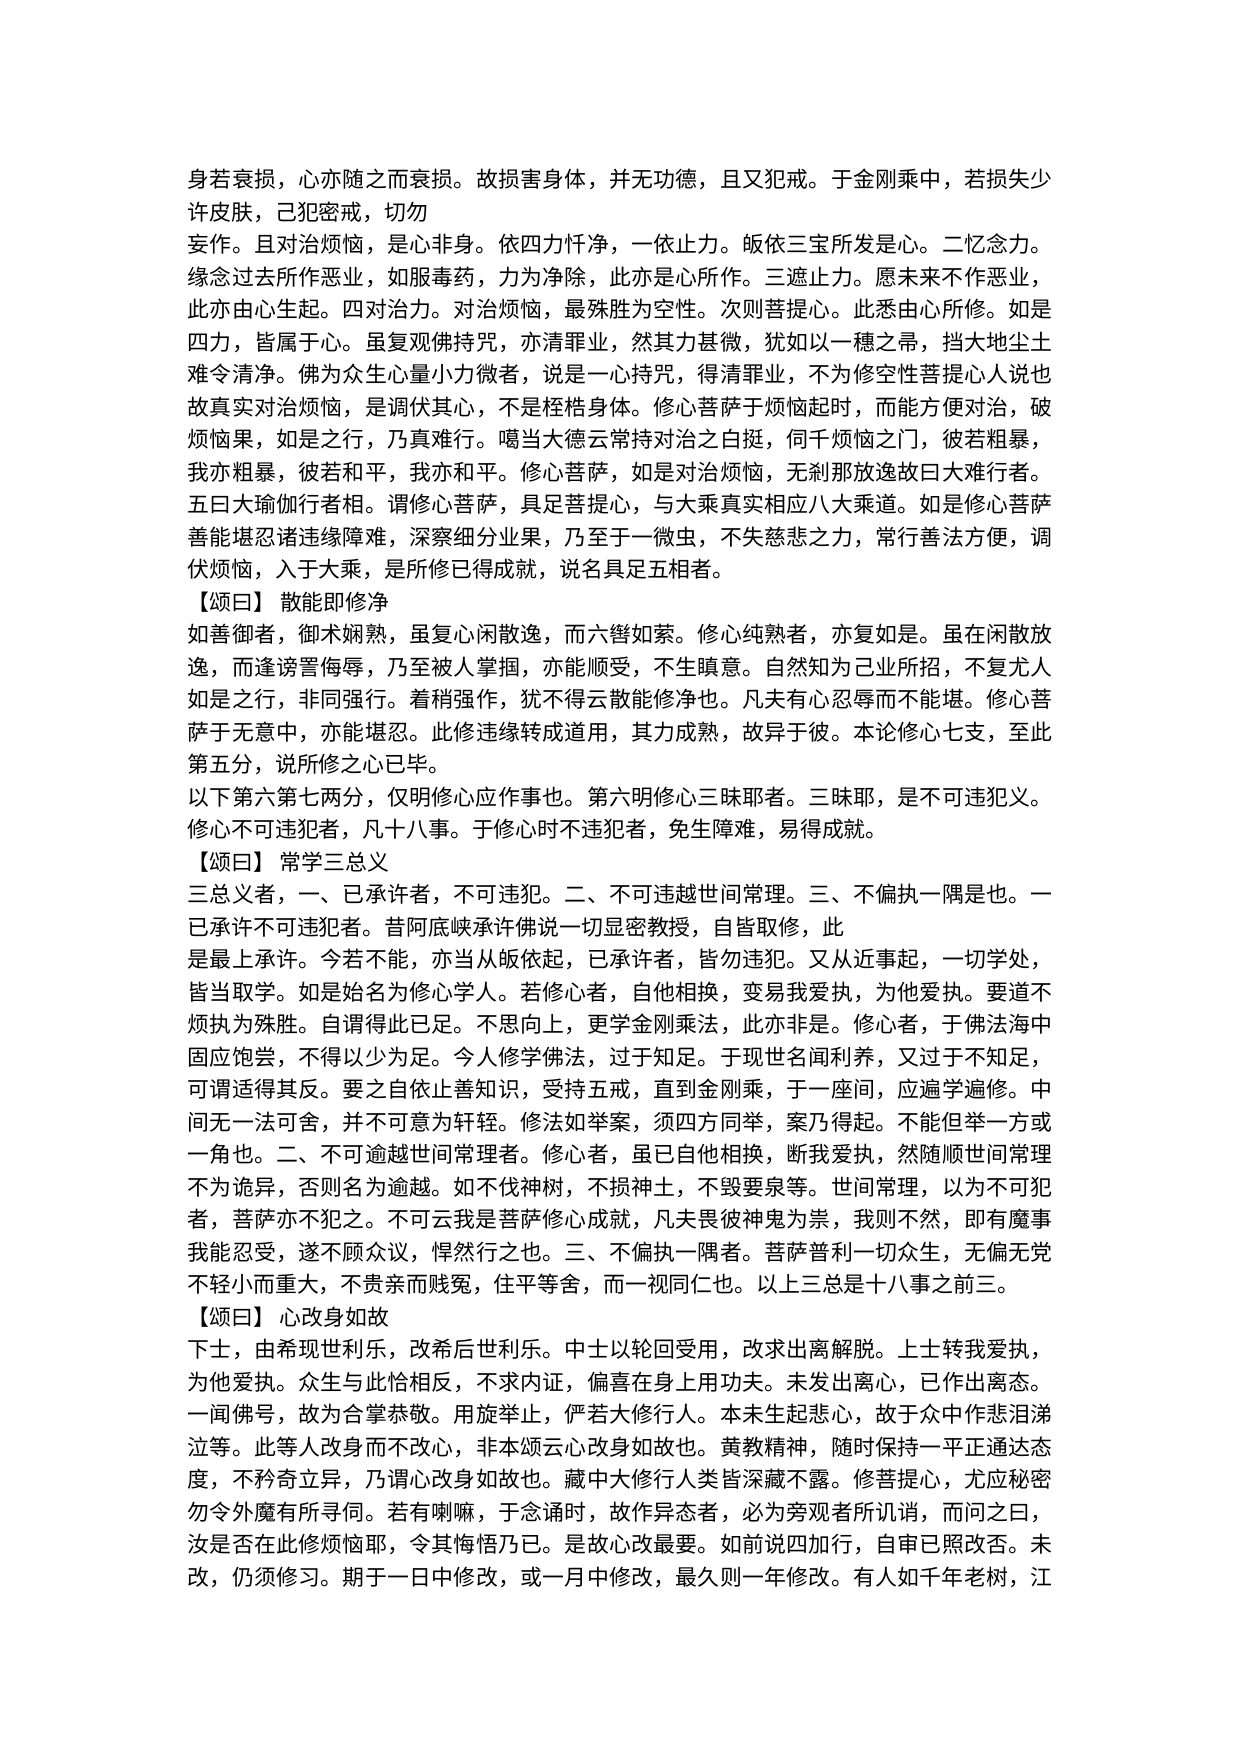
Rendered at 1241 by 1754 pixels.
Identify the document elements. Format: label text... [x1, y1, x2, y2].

text 【颂曰】 心改身如故 [187, 1299, 1053, 1332]
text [187, 1332, 1053, 1592]
text 妄作。且对治烦恼，是心非身。依四力忏净，一依止力。皈依三宝所发是心。二忆念力。缘念过去所作恶业，如服毒药，力为净除，此亦是心所作。三遮止力。愿未来不作恶业，此亦由心生起。四对治力。对治烦恼，最殊胜为空性。次则菩提心。此悉由心所修。如是四力，皆属于心。虽复观佛持咒，亦清罪业，然其力甚微，犹如以一穗之帚，挡大地尘土，难令清净。佛为众生心量小力微者，说是一心持咒，得清罪业，不为修空性菩提心人说也。故真实对治烦恼，是调伏其心，不是桎梏身体。修心菩萨于烦恼起时，而能方便对治，破烦恼果，如是之行，乃真难行。噶当大德云常持对治之白挺，伺千烦恼之门，彼若粗暴，我亦粗暴，彼若和平，我亦和平。修心菩萨，如是对治烦恼，无剎那放逸故曰大难行者。五曰大瑜伽行者相。谓修心菩萨，具足菩提心，与大乘真实相应八大乘道。如是修心菩萨善能堪忍诸违缘障难，深察细分业果，乃至于一微虫，不失慈悲之力，常行善法方便，调伏烦恼，入于大乘，是所修已得成就，说名具足五相者。 [187, 227, 1053, 584]
text 如善御者，御术娴熟，虽复心闲散逸，而六辔如萦。修心纯熟者，亦复如是。虽在闲散放逸，而逢谤詈侮辱，乃至被人掌掴，亦能顺受，不生瞋意。自然知为己业所招，不复尤人。如是之行，非同强行。着稍强作，犹不得云散能修净也。凡夫有心忍辱而不能堪。修心菩萨于无意中，亦能堪忍。此修违缘转成道用，其力成熟，故异于彼。本论修心七支，至此第五分，说所修之心已毕。 [187, 617, 1053, 779]
text 【颂曰】 常学三总义 [187, 844, 1053, 877]
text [187, 162, 1053, 227]
text 【颂曰】 散能即修净 [187, 584, 1053, 617]
text 以下第六第七两分，仅明修心应作事也。第六明修心三昧耶者。三昧耶，是不可违犯义。修心不可违犯者，凡十八事。于修心时不违犯者，免生障难，易得成就。 [187, 779, 1053, 844]
text 是最上承许。今若不能，亦当从皈依起，已承许者，皆勿违犯。又从近事起，一切学处，皆当取学。如是始名为修心学人。若修心者，自他相换，变易我爱执，为他爱执。要道不烦执为殊胜。自谓得此已足。不思向上，更学金刚乘法，此亦非是。修心者，于佛法海中，固应饱尝，不得以少为足。今人修学佛法，过于知足。于现世名闻利养，又过于不知足，可谓适得其反。要之自依止善知识，受持五戒，直到金刚乘，于一座间，应遍学遍修。中间无一法可舍，并不可意为轩轾。修法如举案，须四方同举，案乃得起。不能但举一方或一角也。二、不可逾越世间常理者。修心者，虽已自他相换，断我爱执，然随顺世间常理，不为诡异，否则名为逾越。如不伐神树，不损神土，不毁要泉等。世间常理，以为不可犯者，菩萨亦不犯之。不可云我是菩萨修心成就，凡夫畏彼神鬼为祟，我则不然，即有魔事，我能忍受，遂不顾众议，悍然行之也。三、不偏执一隅者。菩萨普利一切众生，无偏无党，不轻小而重大，不贵亲而贱冤，住平等舍，而一视同仁也。以上三总是十八事之前三。 [187, 942, 1053, 1299]
text 三总义者，一、已承许者，不可违犯。二、不可违越世间常理。三、不偏执一隅是也。一、已承许不可违犯者。昔阿底峡承许佛说一切显密教授，自皆取修，此 [187, 877, 1053, 942]
